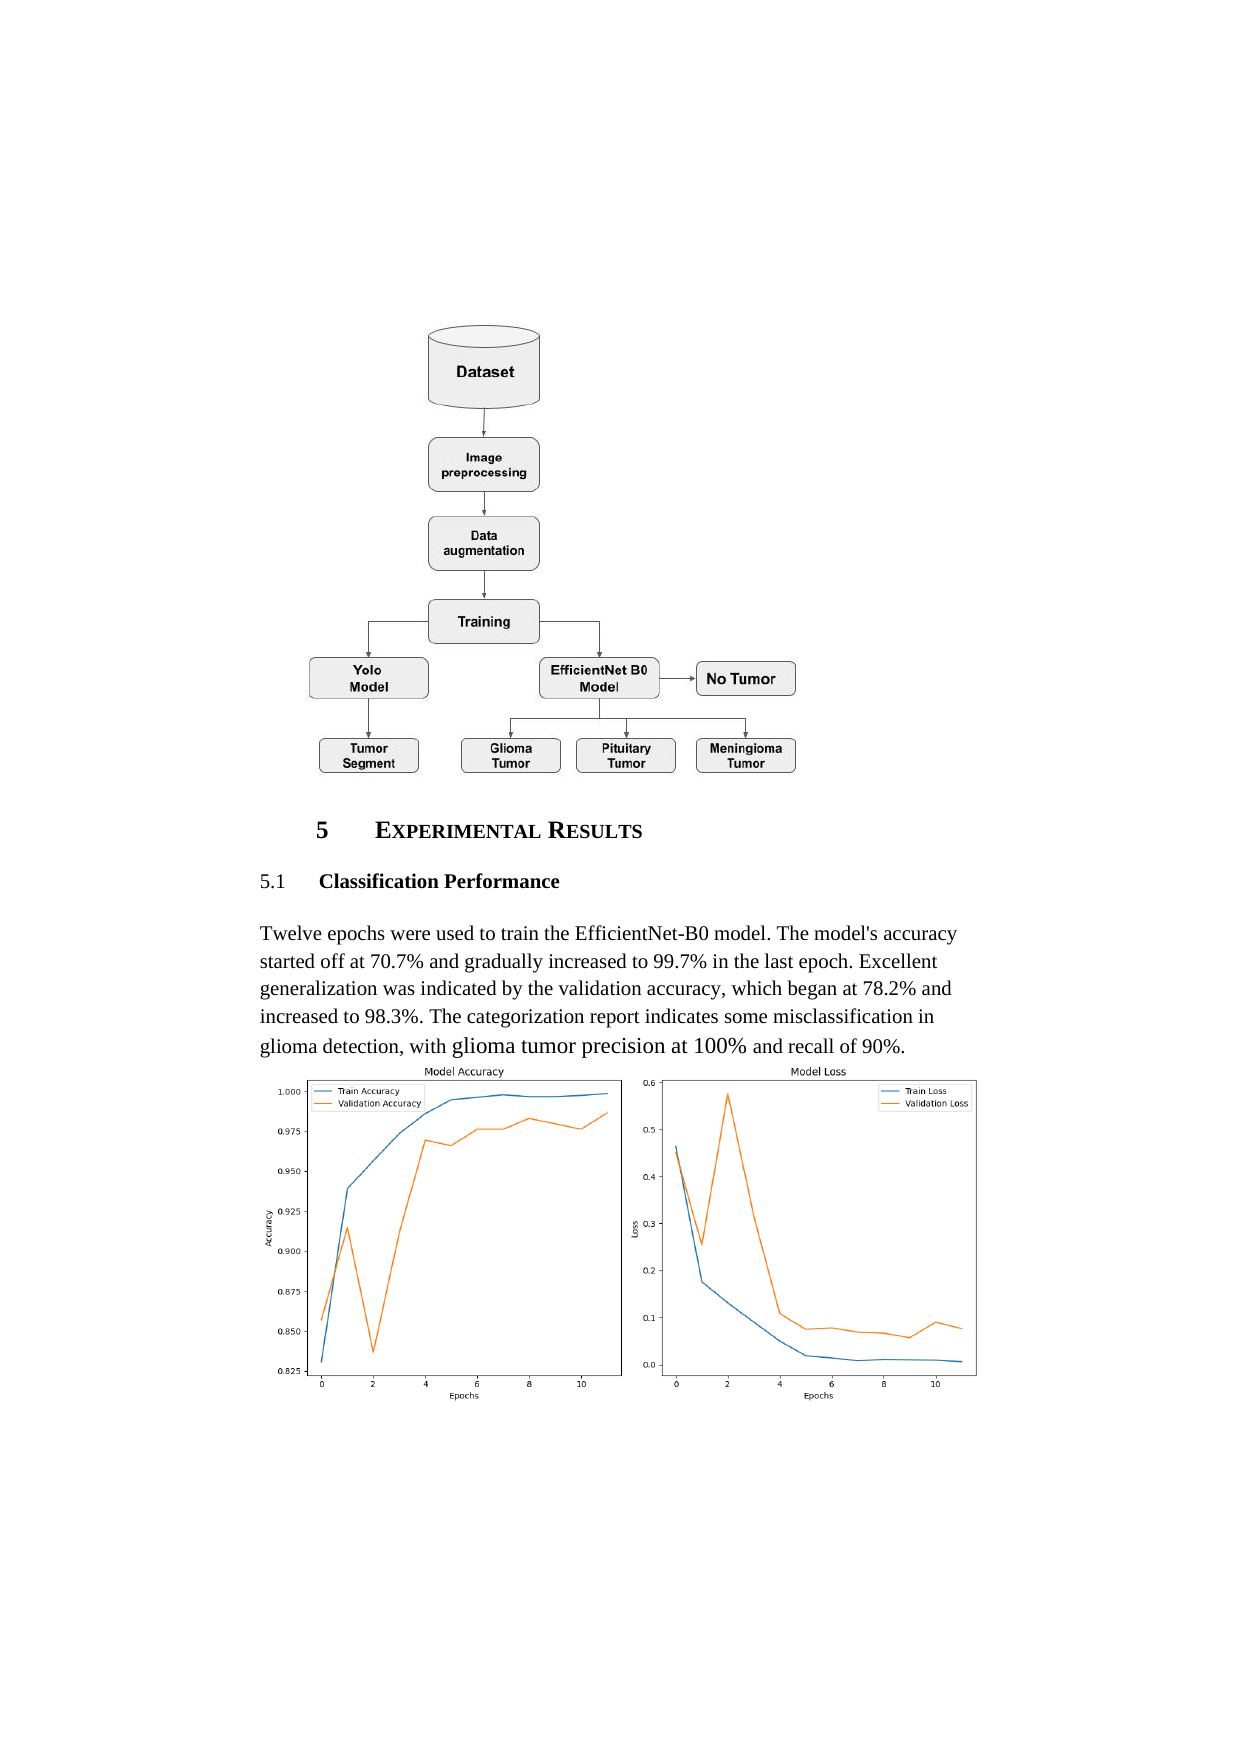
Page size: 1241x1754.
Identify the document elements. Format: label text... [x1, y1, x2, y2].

picture [259, 1061, 981, 1406]
subtitle Experimental Results [316, 815, 981, 843]
subtitle Classification Performance [259, 868, 981, 893]
picture [259, 321, 833, 791]
text Twelve epochs were used to train the EfficientNet-B0 model. The model's accuracy started off at 70.7% and gradually increased to 99.7% in the last epoch. Excellent generalization was indicated by the validation accuracy, which began at 78.2% and increased to 98.3%. The categorization report indicates some misclassification in glioma detection, with glioma tumor precision at 100% and recall of 90%. [259, 921, 981, 1061]
